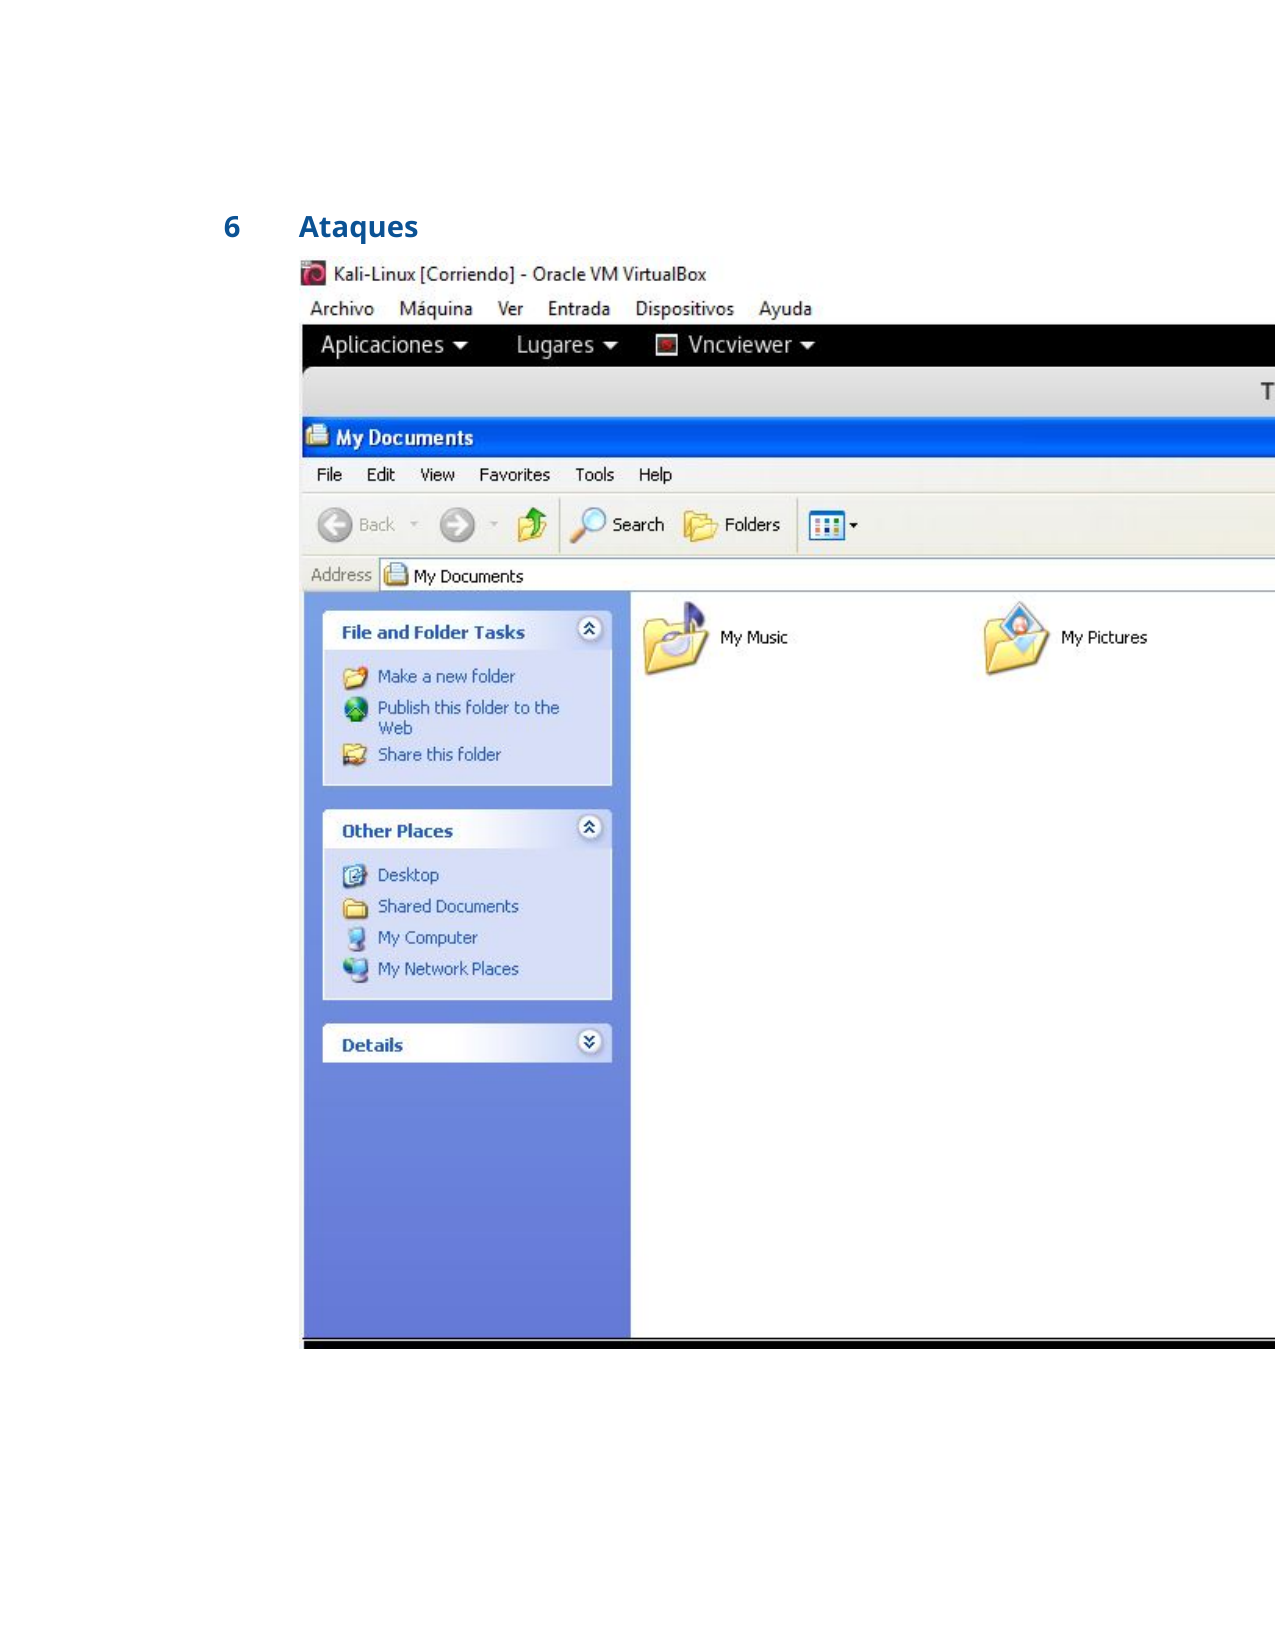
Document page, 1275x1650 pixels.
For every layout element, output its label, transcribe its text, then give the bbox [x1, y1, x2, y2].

subtitle Ataques [224, 207, 1231, 246]
picture [298, 256, 1275, 1349]
